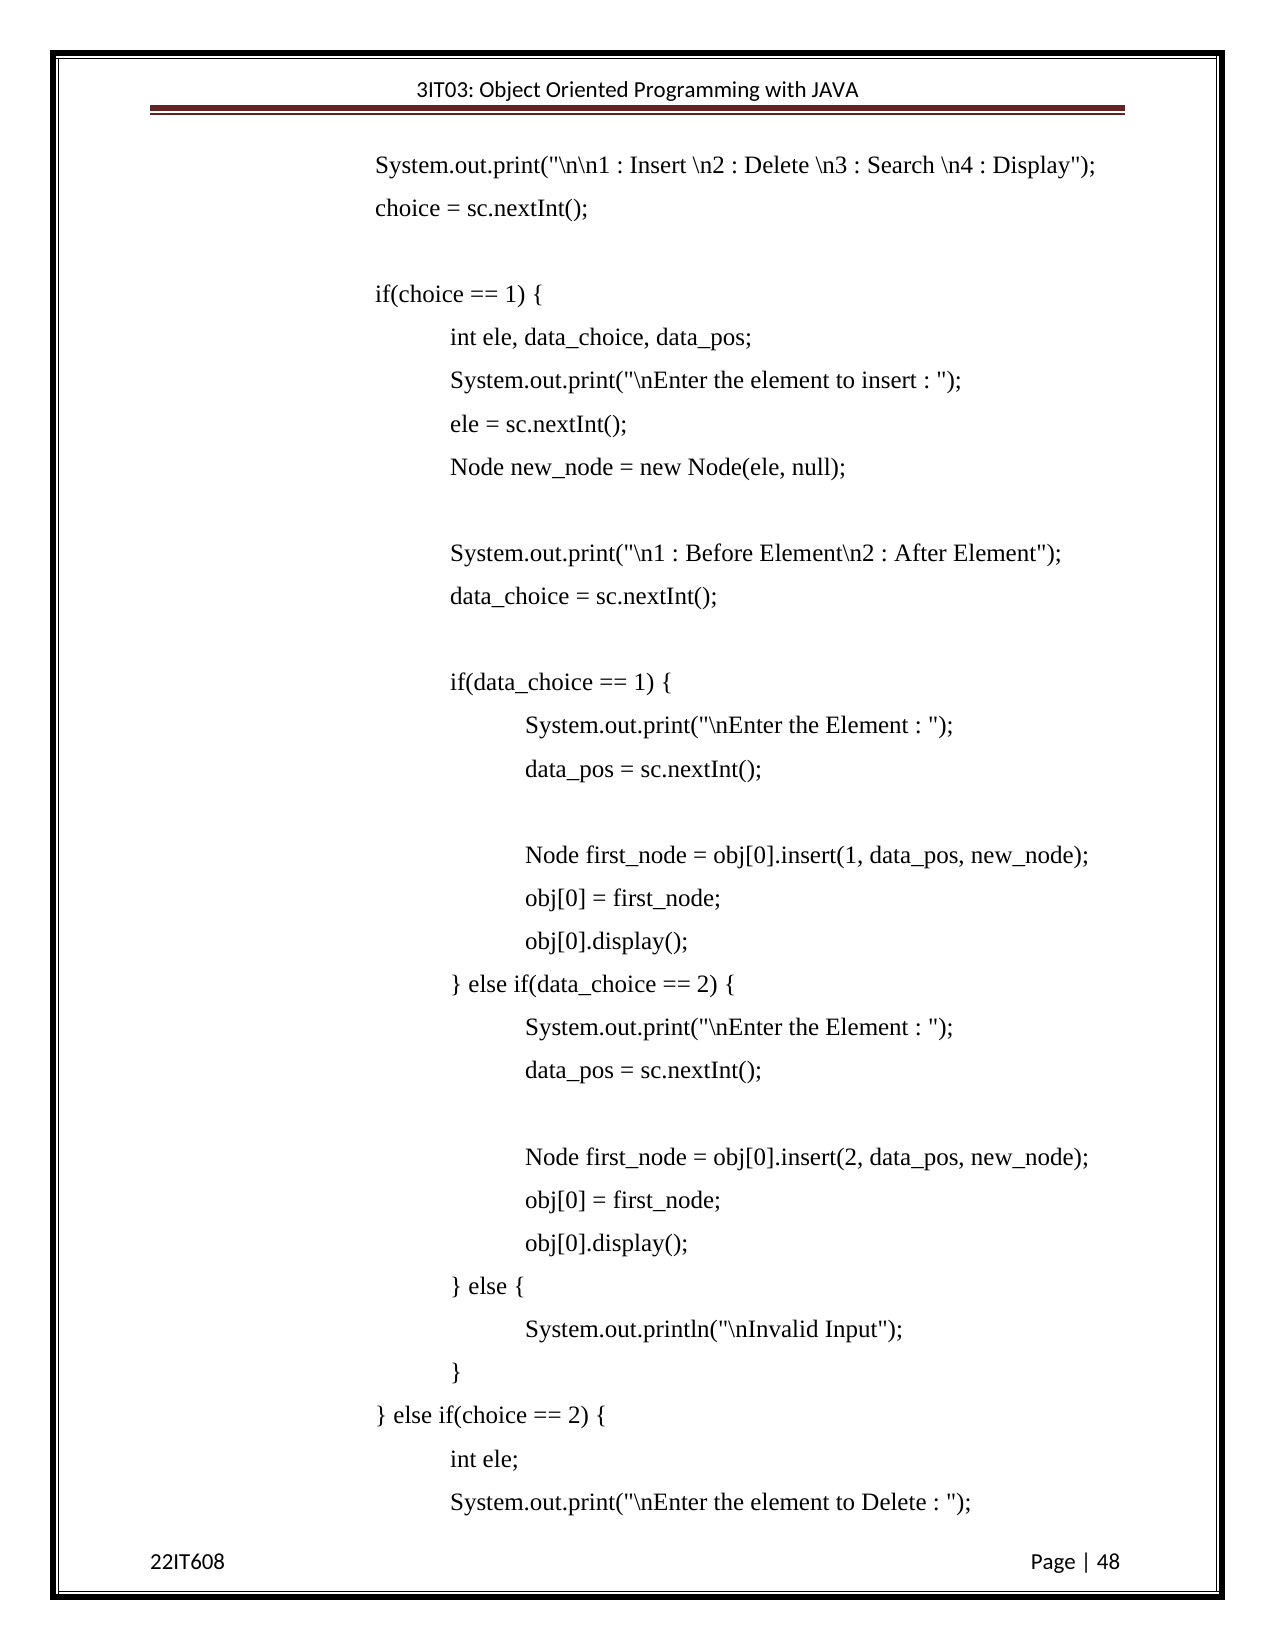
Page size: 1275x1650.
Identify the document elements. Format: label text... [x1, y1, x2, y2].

text obj[0].display(); [150, 926, 1125, 955]
text int ele; [150, 1444, 1125, 1472]
text System.out.print("\nEnter the element to Delete : "); [150, 1487, 1125, 1516]
text obj[0] = first_node; [150, 883, 1125, 912]
text if(choice == 1) { [150, 279, 1125, 308]
text System.out.print("\nEnter the element to insert : "); [150, 366, 1125, 394]
text int ele, data_choice, data_pos; [150, 322, 1125, 351]
text System.out.print("\nEnter the Element : "); [150, 711, 1125, 739]
text obj[0].display(); [150, 1228, 1125, 1257]
text Node first_node = obj[0].insert(2, data_pos, new_node); [150, 1142, 1125, 1171]
text choice = sc.nextInt(); [150, 193, 1125, 222]
text } [150, 1357, 1125, 1386]
text data_pos = sc.nextInt(); [150, 1056, 1125, 1084]
text obj[0] = first_node; [150, 1185, 1125, 1214]
text data_pos = sc.nextInt(); [150, 754, 1125, 782]
text } else if(choice == 2) { [150, 1401, 1125, 1429]
text } else if(data_choice == 2) { [150, 969, 1125, 998]
text if(data_choice == 1) { [150, 667, 1125, 696]
text data_choice = sc.nextInt(); [150, 581, 1125, 610]
text System.out.print("\n\n1 : Insert \n2 : Delete \n3 : Search \n4 : Display"); [150, 150, 1125, 179]
text System.out.print("\n1 : Before Element\n2 : After Element"); [150, 538, 1125, 567]
text } else { [150, 1271, 1125, 1300]
text Node first_node = obj[0].insert(1, data_pos, new_node); [150, 840, 1125, 869]
text System.out.print("\nEnter the Element : "); [150, 1012, 1125, 1041]
text System.out.println("\nInvalid Input"); [150, 1314, 1125, 1343]
text Node new_node = new Node(ele, null); [150, 452, 1125, 481]
text ele = sc.nextInt(); [150, 409, 1125, 437]
